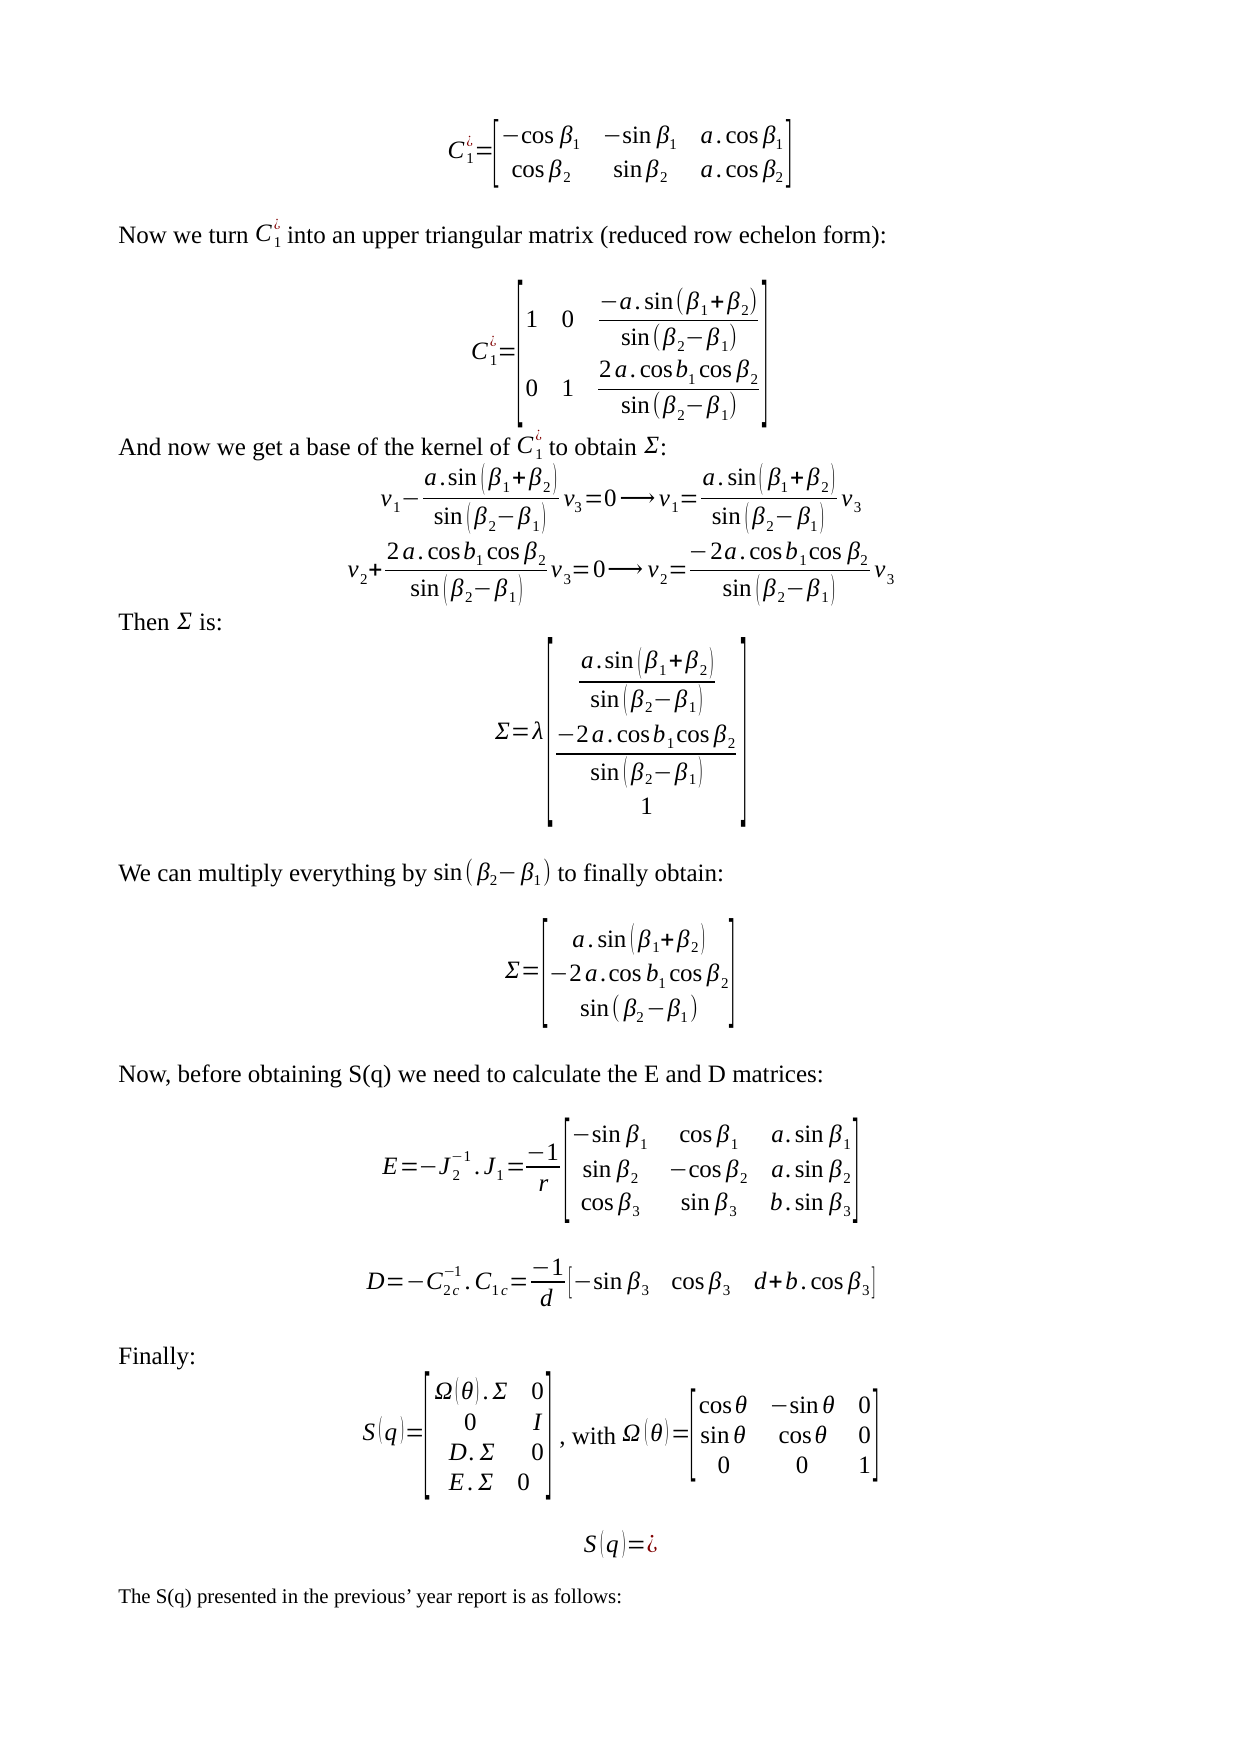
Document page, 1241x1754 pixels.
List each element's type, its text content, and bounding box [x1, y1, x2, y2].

text Now we turn into an upper triangular matrix (reduced row echelon form): [118, 218, 1122, 251]
text And now we get a base of the kernel of to obtain : [118, 430, 1122, 462]
text Finally: [118, 1341, 1122, 1370]
text The S(q) presented in the previous’ year report is as follows: [118, 1584, 1122, 1608]
text We can multiply everything by to finally obtain: [118, 857, 1122, 889]
text Then is: [118, 607, 1122, 636]
text Now, before obtaining S(q) we need to calculate the E and D matrices: [118, 1059, 1122, 1088]
text , with [118, 1370, 1122, 1501]
